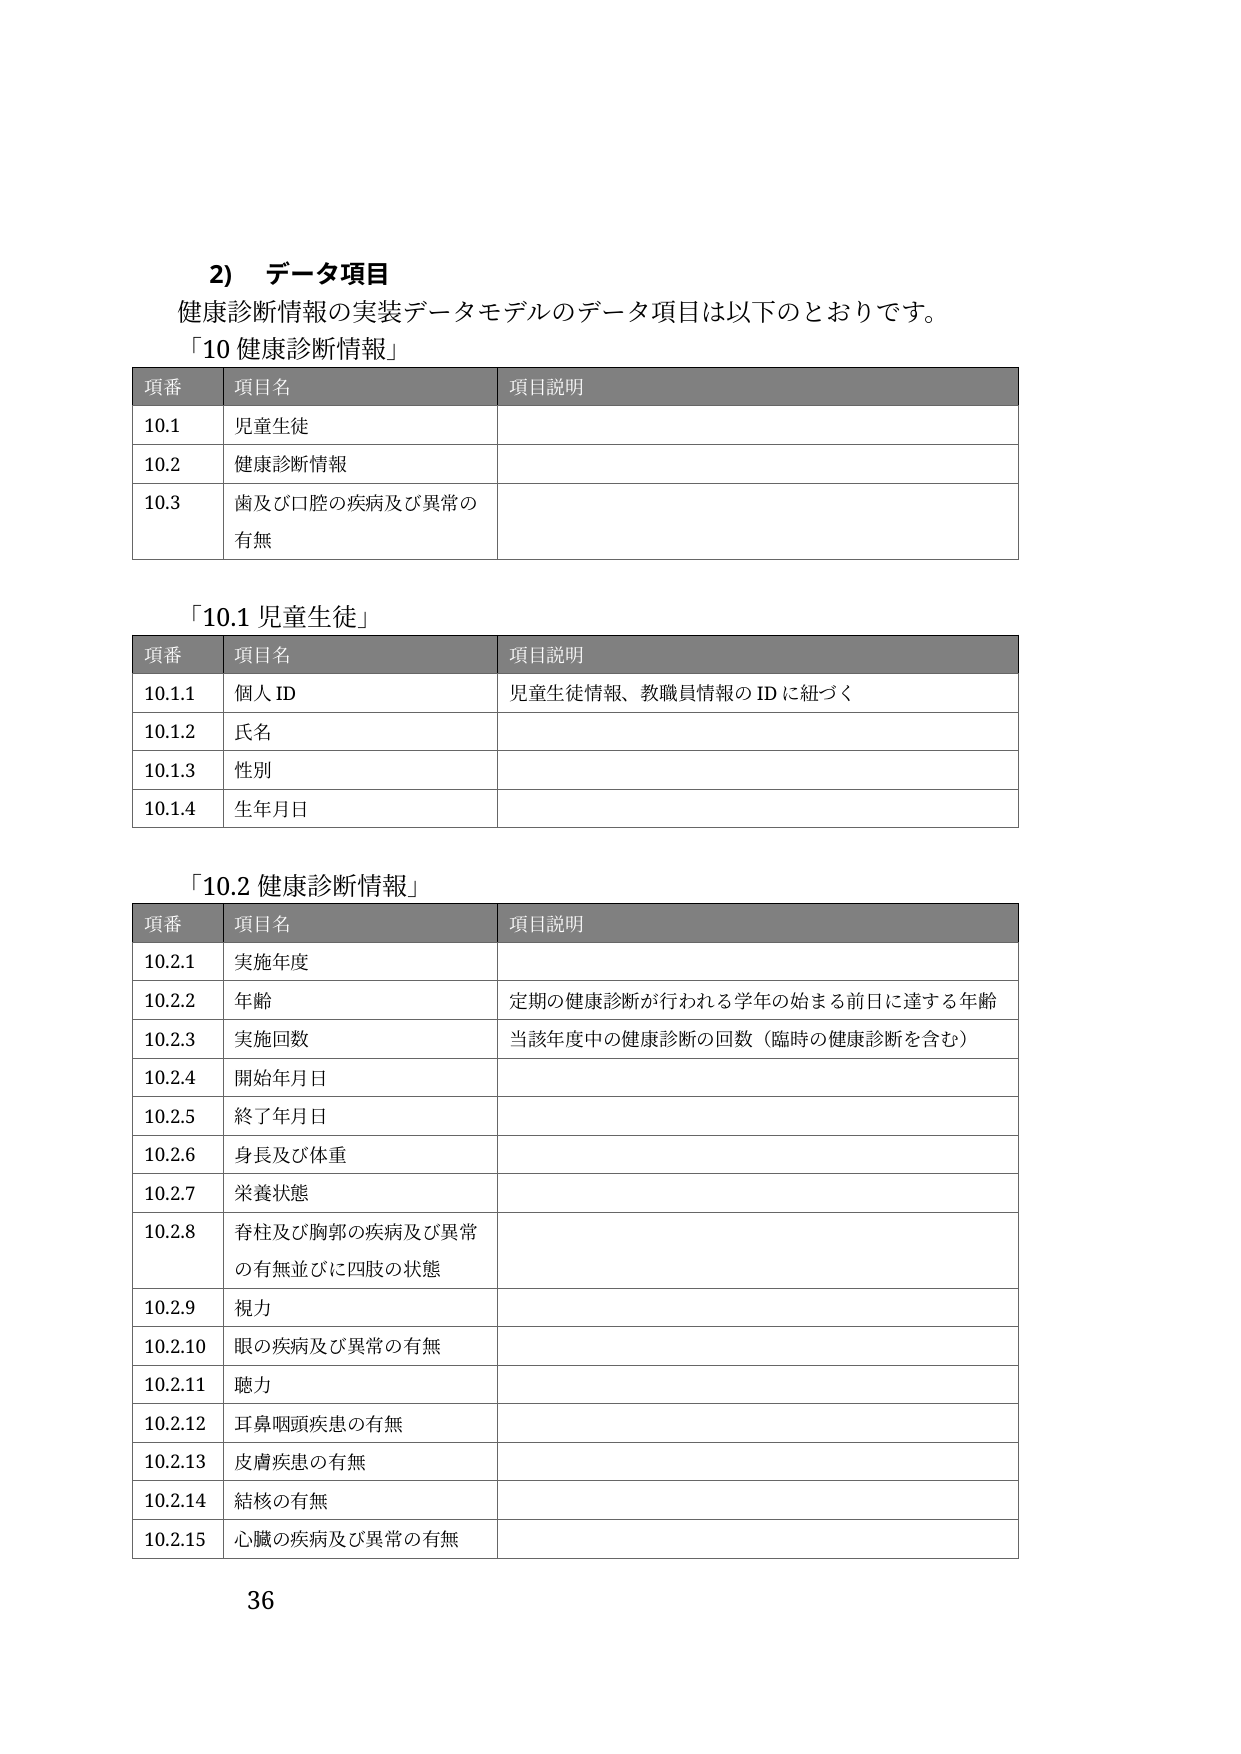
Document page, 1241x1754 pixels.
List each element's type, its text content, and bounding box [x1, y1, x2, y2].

table_cell 個人ID [224, 674, 497, 712]
table_cell 10.2.3 [133, 1020, 223, 1057]
table_cell [498, 1289, 1018, 1326]
table_cell 10.2.9 [133, 1289, 223, 1326]
table_cell 10.2.6 [133, 1136, 223, 1173]
table_cell [498, 1520, 1018, 1557]
table_cell 10.1.4 [133, 790, 223, 827]
table_cell 聴力 [224, 1366, 497, 1403]
table_cell 10.2.4 [133, 1059, 223, 1096]
table_cell [498, 1213, 1018, 1288]
table_cell 10.2.13 [133, 1443, 223, 1480]
table_cell 10.2.15 [133, 1520, 223, 1557]
table_header 項目名 [224, 636, 497, 673]
table_header 項番 [133, 636, 223, 673]
table_cell 10.2.11 [133, 1366, 223, 1403]
table_cell 10.2.14 [133, 1481, 223, 1519]
table_cell 10.2.1 [133, 943, 223, 980]
table_cell 身長及び体重 [224, 1136, 497, 1173]
table_cell 心臓の疾病及び異常の有無 [224, 1520, 497, 1557]
table_cell [498, 1136, 1018, 1173]
table_cell [498, 1327, 1018, 1365]
table_cell 10.1.1 [133, 674, 223, 712]
table_cell 性別 [224, 751, 497, 789]
table_cell 10.2.10 [133, 1327, 223, 1365]
table_cell [498, 484, 1018, 558]
table_cell 実施年度 [224, 943, 497, 980]
table_cell 10.1 [133, 406, 223, 444]
table_header 項目説明 [498, 636, 1018, 673]
table_cell 当該年度中の健康診断の回数（臨時の健康診断を含む） [498, 1020, 1018, 1057]
table_header 項目説明 [498, 368, 1018, 405]
table_cell [498, 1366, 1018, 1403]
text 「10.1 児童生徒」 [177, 597, 1063, 634]
table_cell [498, 1059, 1018, 1096]
table_cell 耳鼻咽頭疾患の有無 [224, 1404, 497, 1442]
table_cell [498, 1481, 1018, 1519]
table_cell 10.3 [133, 484, 223, 558]
table_cell 歯及び口腔の疾病及び異常の有無 [224, 484, 497, 558]
table_cell 健康診断情報 [224, 445, 497, 482]
table_header 項番 [133, 368, 223, 405]
table_header 項目説明 [498, 904, 1018, 942]
table_cell 年齢 [224, 981, 497, 1019]
table_cell 10.1.3 [133, 751, 223, 789]
table_header 項目名 [224, 904, 497, 942]
table_cell 眼の疾病及び異常の有無 [224, 1327, 497, 1365]
table_cell 終了年月日 [224, 1097, 497, 1134]
table_cell 開始年月日 [224, 1059, 497, 1096]
table_cell 氏名 [224, 713, 497, 750]
table_cell [498, 1404, 1018, 1442]
table_cell 生年月日 [224, 790, 497, 827]
table_cell 10.2.5 [133, 1097, 223, 1134]
table_cell 定期の健康診断が行われる学年の始まる前日に達する年齢 [498, 981, 1018, 1019]
table_cell [498, 943, 1018, 980]
table_cell [498, 445, 1018, 482]
subtitle データ項目 [177, 254, 1063, 292]
table_cell 皮膚疾患の有無 [224, 1443, 497, 1480]
text 「10 健康診断情報」 [177, 329, 1063, 367]
table_cell [498, 406, 1018, 444]
table_cell 脊柱及び胸郭の疾病及び異常の有無並びに四肢の状態 [224, 1213, 497, 1288]
text 「10.2 健康診断情報」 [177, 866, 1063, 903]
table_cell [498, 1443, 1018, 1480]
table_cell [498, 713, 1018, 750]
table_cell [498, 1174, 1018, 1212]
table_header 項目名 [224, 368, 497, 405]
table_cell [498, 790, 1018, 827]
table_header 項番 [133, 904, 223, 942]
table_cell 10.2.7 [133, 1174, 223, 1212]
table_cell 10.1.2 [133, 713, 223, 750]
table_cell 児童生徒 [224, 406, 497, 444]
table_cell 栄養状態 [224, 1174, 497, 1212]
table_cell 10.2 [133, 445, 223, 482]
table_cell 10.2.8 [133, 1213, 223, 1288]
table_cell [498, 1097, 1018, 1134]
text 健康診断情報の実装データモデルのデータ項目は以下のとおりです。 [177, 292, 1063, 329]
table_cell 視力 [224, 1289, 497, 1326]
table_cell 10.2.2 [133, 981, 223, 1019]
table_cell 10.2.12 [133, 1404, 223, 1442]
table_cell [498, 751, 1018, 789]
table_cell 実施回数 [224, 1020, 497, 1057]
table_cell 児童生徒情報、教職員情報のIDに紐づく [498, 674, 1018, 712]
table_cell 結核の有無 [224, 1481, 497, 1519]
